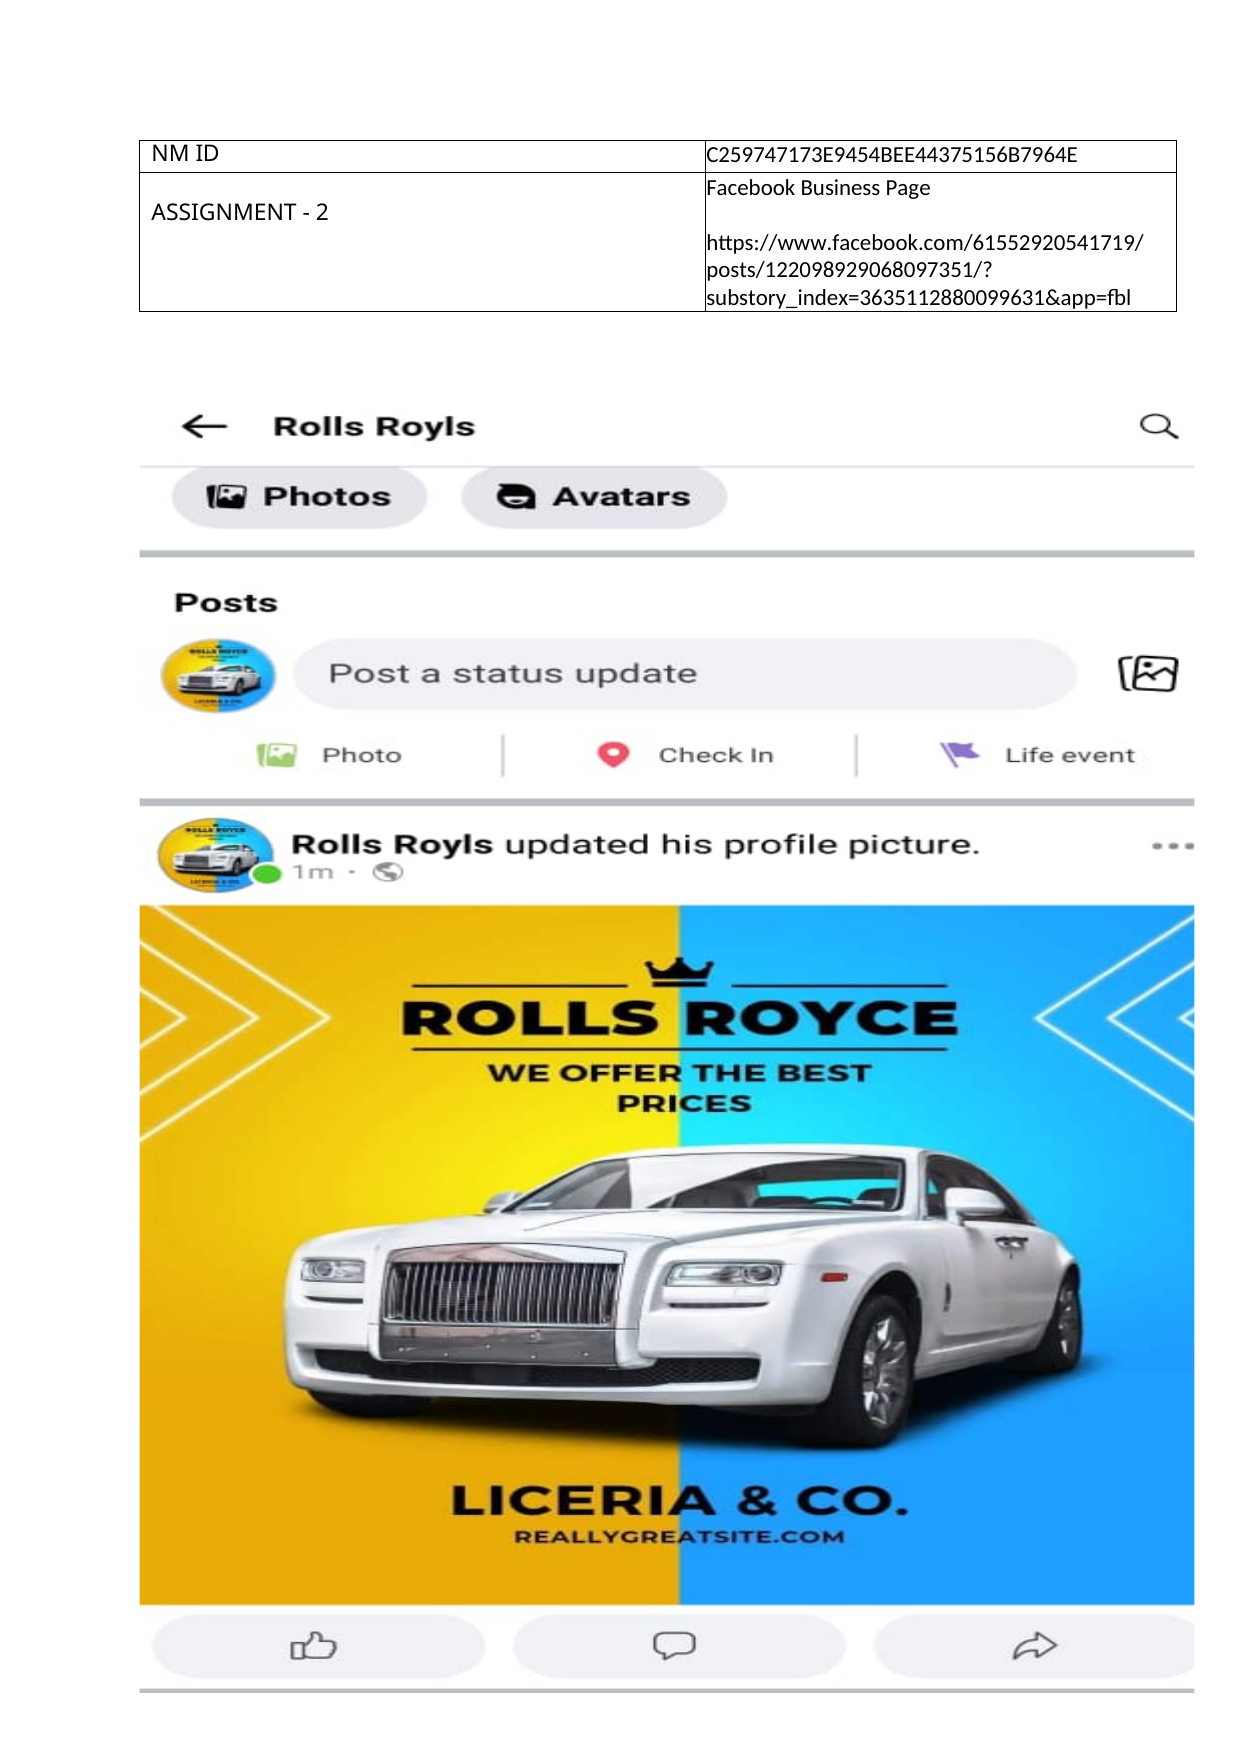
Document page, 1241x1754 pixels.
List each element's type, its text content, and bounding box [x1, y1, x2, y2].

picture [139, 407, 1195, 1693]
table_cell Facebook Business Page https://www.facebook.com/61552920541719/posts/122098929068097351/?substory_index=3635112880099631&app=fbl [706, 173, 1176, 311]
table_cell ASSIGNMENT - 2 [140, 173, 705, 311]
table_header NM ID [140, 141, 705, 172]
table_header C259747173E9454BEE44375156B7964E [706, 141, 1176, 172]
